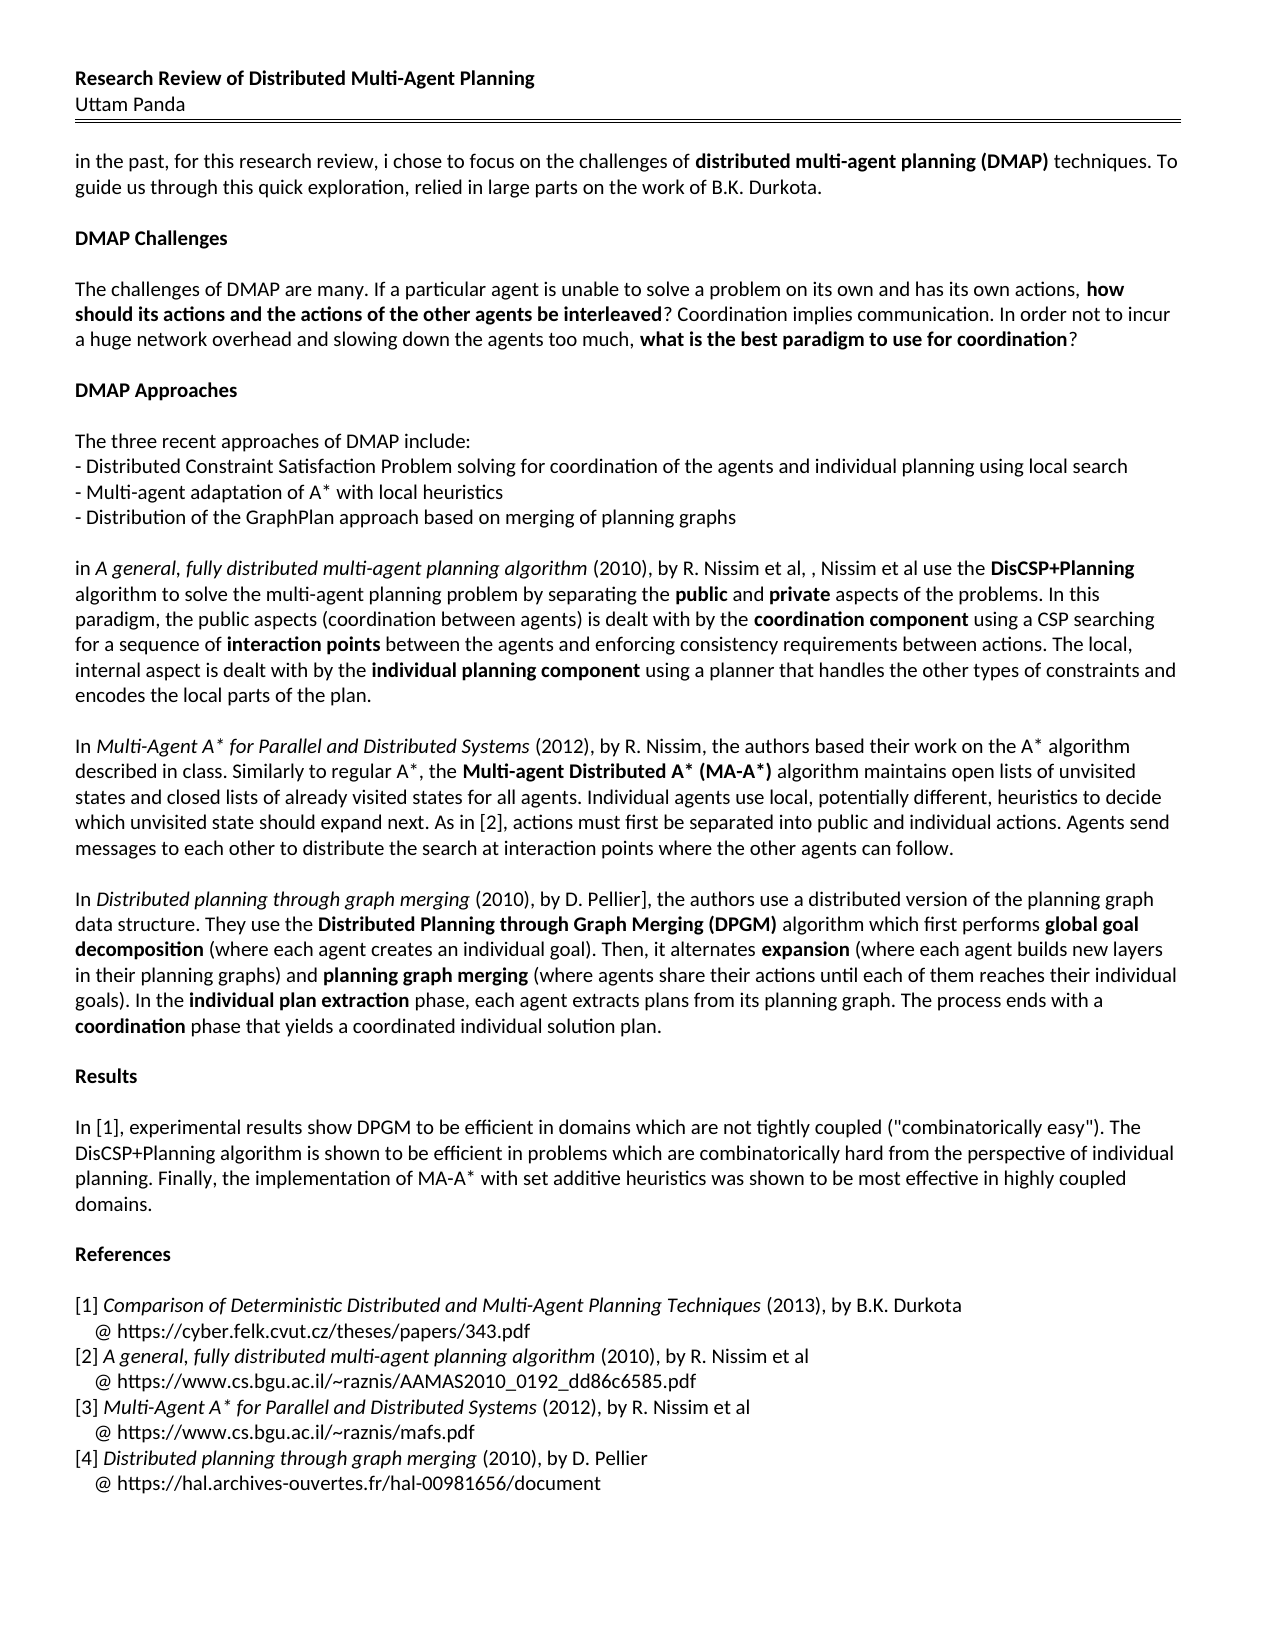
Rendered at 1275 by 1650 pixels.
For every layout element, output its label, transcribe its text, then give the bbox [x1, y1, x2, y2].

text in the past, for this research review, i chose to focus on the challenges of distributed multi-agent planning (DMAP) techniques. To guide us through this quick exploration, relied in large parts on the work of B.K. Durkota. [75, 149, 1181, 199]
text in A general, fully distributed multi-agent planning algorithm (2010), by R. Nissim et al, , Nissim et al use the DisCSP+Planning [75, 555, 1181, 581]
text - Distribution of the GraphPlan approach based on merging of planning graphs [75, 504, 1181, 530]
text algorithm to solve the multi-agent planning problem by separating the public and private aspects of the problems. In this paradigm, the public aspects (coordination between agents) is dealt with by the coordination component using a CSP searching for a sequence of interaction points between the agents and enforcing consistency requirements between actions. The local, internal aspect is dealt with by the individual planning component using a planner that handles the other types of constraints and encodes the local parts of the plan. [75, 581, 1181, 708]
text @ https://cyber.felk.cvut.cz/theses/papers/343.pdf [75, 1318, 1181, 1343]
text @ https://hal.archives-ouvertes.fr/hal-00981656/document [75, 1470, 1181, 1496]
text In [1], experimental results show DPGM to be efficient in domains which are not tightly coupled ("combinatorically easy"). The DisCSP+Planning algorithm is shown to be efficient in problems which are combinatorically hard from the perspective of individual planning. Finally, the implementation of MA-A* with set additive heuristics was shown to be most effective in highly coupled domains. [75, 1114, 1181, 1216]
text - Multi-agent adaptation of A* with local heuristics [75, 479, 1181, 504]
text [2] A general, fully distributed multi-agent planning algorithm (2010), by R. Nissim et al [75, 1343, 1181, 1369]
text @ https://www.cs.bgu.ac.il/~raznis/mafs.pdf [75, 1419, 1181, 1445]
text In Multi-Agent A* for Parallel and Distributed Systems (2012), by R. Nissim, the authors based their work on the A* algorithm described in class. Similarly to regular A*, the Multi-agent Distributed A* (MA-A*) algorithm maintains open lists of unvisited states and closed lists of already visited states for all agents. Individual agents use local, potentially different, heuristics to decide which unvisited state should expand next. As in [2], actions must first be separated into public and individual actions. Agents send messages to each other to distribute the search at interaction points where the other agents can follow. [75, 733, 1181, 860]
text The challenges of DMAP are many. If a particular agent is unable to solve a problem on its own and has its own actions, how should its actions and the actions of the other agents be interleaved? Coordination implies communication. In order not to incur a huge network overhead and slowing down the agents too much, what is the best paradigm to use for coordination? [75, 276, 1181, 352]
text In Distributed planning through graph merging (2010), by D. Pellier], the authors use a distributed version of the planning graph data structure. They use the Distributed Planning through Graph Merging (DPGM) algorithm which first performs global goal decomposition (where each agent creates an individual goal). Then, it alternates expansion (where each agent builds new layers in their planning graphs) and planning graph merging (where agents share their actions until each of them reaches their individual goals). In the individual plan extraction phase, each agent extracts plans from its planning graph. The process ends with a coordination phase that yields a coordinated individual solution plan. [75, 886, 1181, 1038]
text [1] Comparison of Deterministic Distributed and Multi-Agent Planning Techniques (2013), by B.K. Durkota [75, 1292, 1181, 1318]
text Results [75, 1064, 1181, 1089]
text [3] Multi-Agent A* for Parallel and Distributed Systems (2012), by R. Nissim et al [75, 1394, 1181, 1419]
text - Distributed Constraint Satisfaction Problem solving for coordination of the agents and individual planning using local search [75, 454, 1181, 479]
text Research Review of Distributed Multi-Agent Planning [75, 66, 1181, 91]
text DMAP Challenges [75, 225, 1181, 250]
text References [75, 1242, 1181, 1267]
text The three recent approaches of DMAP include: [75, 428, 1181, 454]
text Uttam Panda [75, 91, 1181, 119]
text [4] Distributed planning through graph merging (2010), by D. Pellier [75, 1445, 1181, 1470]
text @ https://www.cs.bgu.ac.il/~raznis/AAMAS2010_0192_dd86c6585.pdf [75, 1369, 1181, 1394]
text DMAP Approaches [75, 377, 1181, 403]
